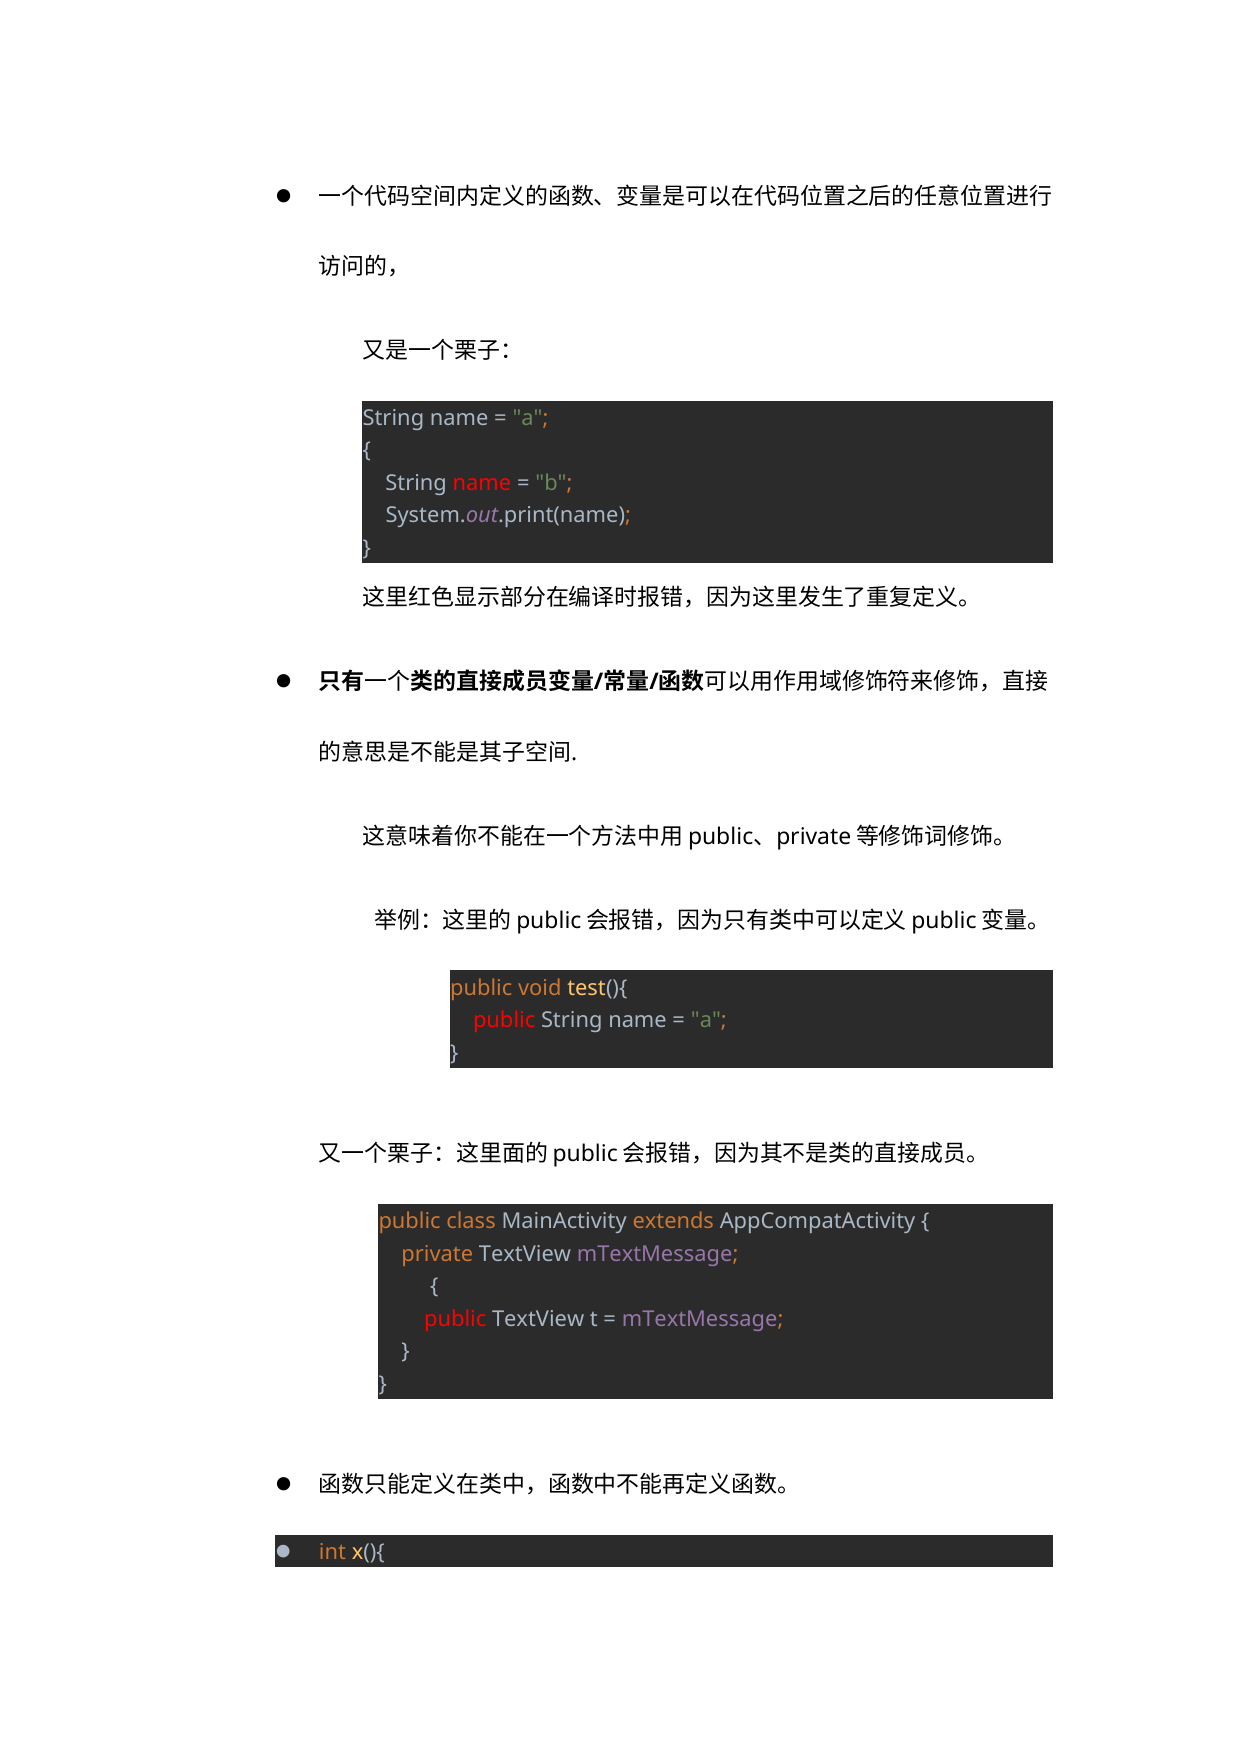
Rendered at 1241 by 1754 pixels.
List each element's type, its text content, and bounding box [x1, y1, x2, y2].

text } [378, 1366, 1053, 1399]
text public class MainActivity extends AppCompatActivity { private TextView mTextMessage; [378, 1204, 1053, 1269]
list 又一个栗子：这里面的public会报错，因为其不是类的直接成员。 [319, 1119, 1053, 1184]
text String name = "a"; { String name = "b"; System.out.print(name); } [362, 401, 1053, 563]
list 这里红色显示部分在编译时报错，因为这里发生了重复定义。 [362, 563, 1053, 628]
list 函数只能定义在类中，函数中不能再定义函数。 [275, 1450, 1053, 1515]
text public void test(){ public String name = "a"; } [450, 970, 1053, 1068]
list int x(){ [275, 1535, 1053, 1567]
list 这意味着你不能在一个方法中用public、private等修饰词修饰。 [319, 802, 1053, 867]
list 只有一个类的直接成员变量/常量/函数可以用作用域修饰符来修饰，直接的意思是不能是其子空间. [275, 647, 1053, 782]
list 一个代码空间内定义的函数、变量是可以在代码位置之后的任意位置进行访问的， [275, 162, 1053, 297]
text { public TextView t = mTextMessage; } [378, 1269, 1053, 1366]
list 举例：这里的public会报错，因为只有类中可以定义public变量。 [362, 886, 1053, 951]
list 又是一个栗子： [362, 316, 1053, 381]
